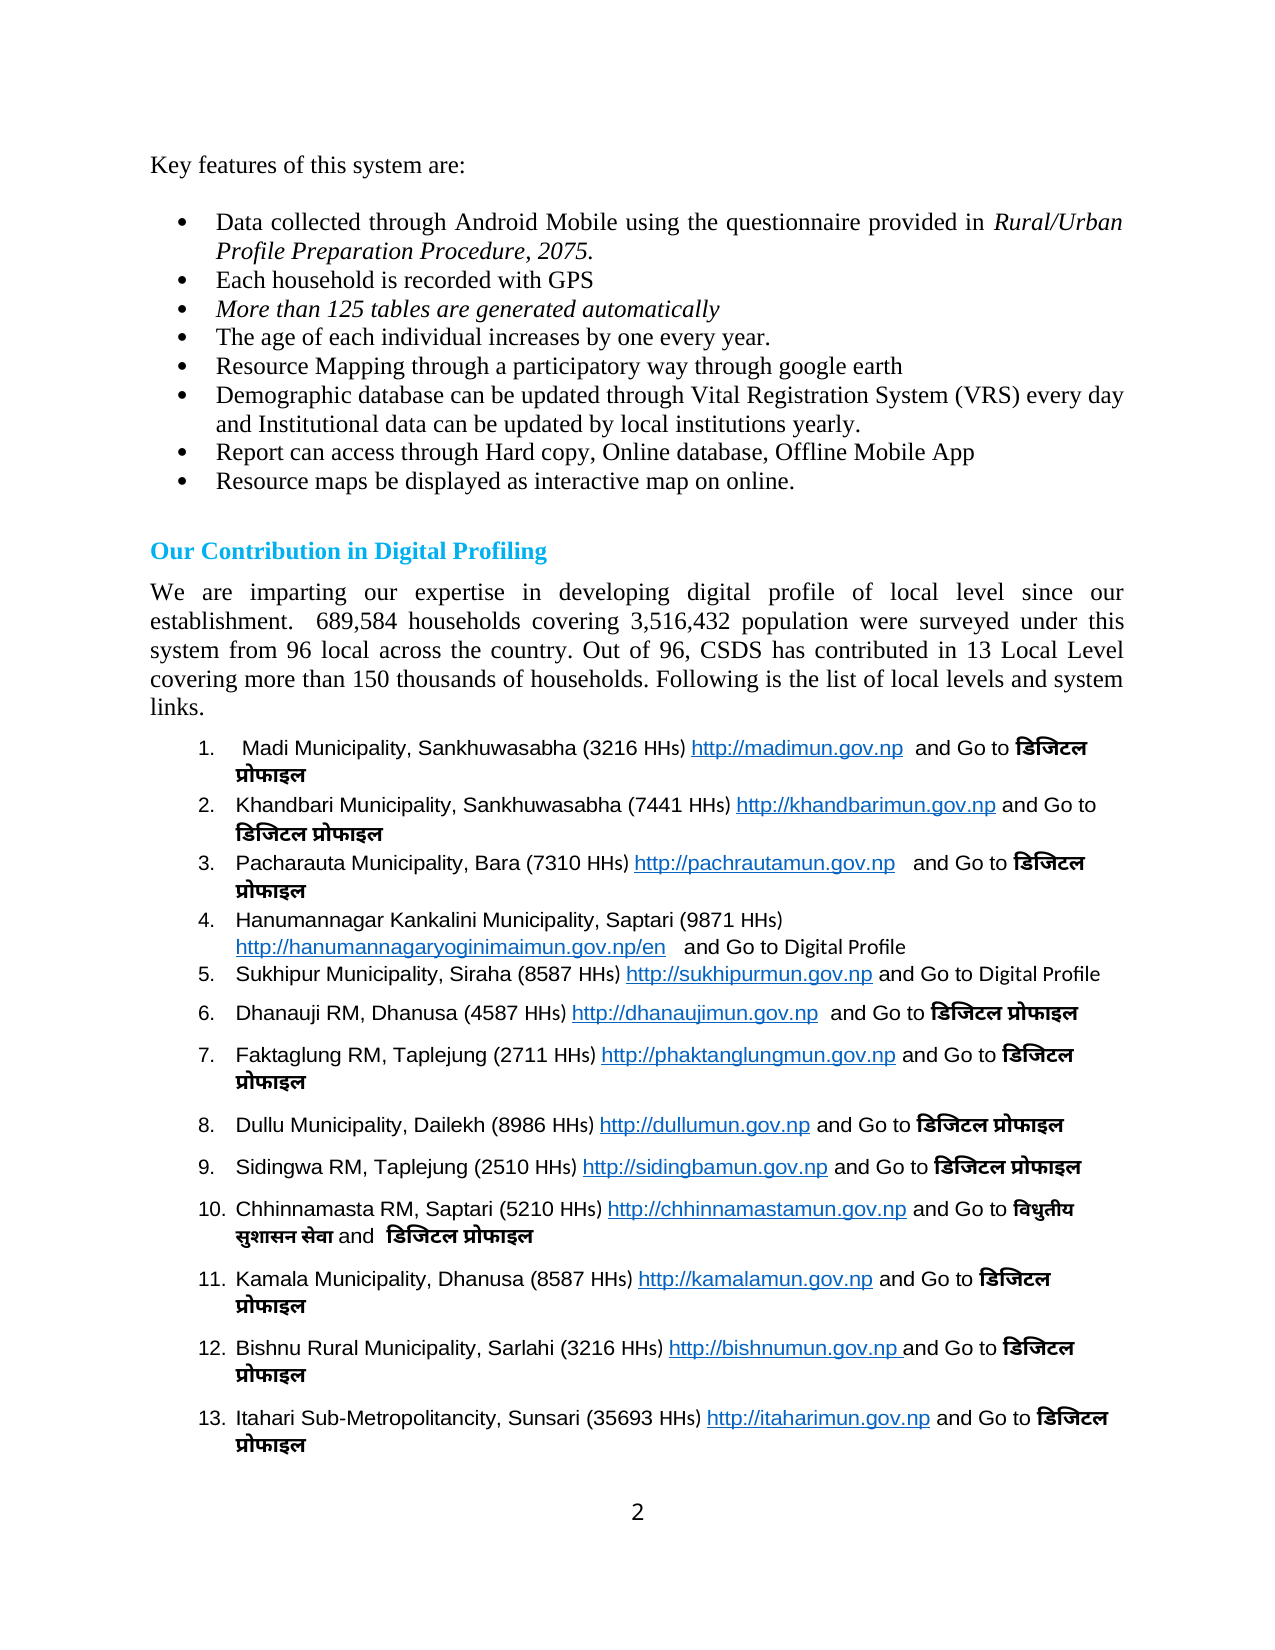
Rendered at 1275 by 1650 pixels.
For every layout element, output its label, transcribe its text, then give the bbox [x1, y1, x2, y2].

list Report can access through Hard copy, Online database, Offline Mobile App [178, 437, 1125, 466]
list Resource Mapping through a participatory way through google earth [178, 351, 1125, 380]
list Sukhipur Municipality, Siraha (8587 HHs) http://sukhipurmun.gov.np and Go to Digital Profile [198, 960, 1112, 987]
list Khandbari Municipality, Sankhuwasabha (7441 HHs) http://khandbarimun.gov.np and Go to डिजिटल प्रोफाइल [198, 791, 1114, 849]
list Demographic database can be updated through Vital Registration System (VRS) every day and Institutional data can be updated by local institutions yearly. [178, 380, 1125, 437]
list Sidingwa RM, Taplejung (2510 HHs) http://sidingbamun.gov.np and Go to डिजिटल प्रोफाइल [198, 1153, 1112, 1183]
list Kamala Municipality, Dhanusa (8587 HHs) http://kamalamun.gov.np and Go to डिजिटल प्रोफाइल [198, 1265, 1112, 1322]
text Our Contribution in Digital Profiling [150, 536, 1125, 565]
list Chhinnamasta RM, Saptari (5210 HHs) http://chhinnamastamun.gov.np and Go to विधुतीय सुशासन सेवा and डिजिटल प्रोफाइल [198, 1195, 1112, 1252]
list Pacharauta Municipality, Bara (7310 HHs) http://pachrautamun.gov.np and Go to डिजिटल प्रोफाइल [198, 849, 1112, 907]
list Resource maps be displayed as interactive map on online. [178, 466, 1125, 495]
text We are imparting our expertise in developing digital profile of local level since our establishment. 689,584 households covering 3,516,432 population were surveyed under this system from 96 local across the country. Out of 96, CSDS has contributed in 13 Local Level covering more than 150 thousands of households. Following is the list of local levels and system links. [150, 577, 1125, 721]
list Bishnu Rural Municipality, Sarlahi (3216 HHs) http://bishnumun.gov.np and Go to डिजिटल प्रोफाइल [198, 1334, 1112, 1391]
list Hanumannagar Kankalini Municipality, Saptari (9871 HHs) http://hanumannagaryoginimaimun.gov.np/en and Go to Digital Profile [198, 907, 1112, 960]
list Each household is recorded with GPS [178, 265, 1125, 294]
list More than 125 tables are generated automatically [178, 294, 1125, 322]
list The age of each individual increases by one every year. [178, 322, 1125, 351]
list Faktaglung RM, Taplejung (2711 HHs) http://phaktanglungmun.gov.np and Go to डिजिटल प्रोफाइल [198, 1041, 1112, 1098]
list Madi Municipality, Sankhuwasabha (3216 HHs) http://madimun.gov.np and Go to डिजिटल प्रोफाइल [198, 734, 1114, 791]
text Key features of this system are: [150, 150, 1125, 179]
list Itahari Sub-Metropolitancity, Sunsari (35693 HHs) http://itaharimun.gov.np and Go to डिजिटल प्रोफाइल [198, 1404, 1112, 1461]
list Dullu Municipality, Dailekh (8986 HHs) http://dullumun.gov.np and Go to डिजिटल प्रोफाइल [198, 1111, 1112, 1141]
list Data collected through Android Mobile using the questionnaire provided in Rural/Urban Profile Preparation Procedure, 2075. [178, 207, 1125, 265]
list Dhanauji RM, Dhanusa (4587 HHs) http://dhanaujimun.gov.np and Go to डिजिटल प्रोफाइल [198, 999, 1112, 1029]
